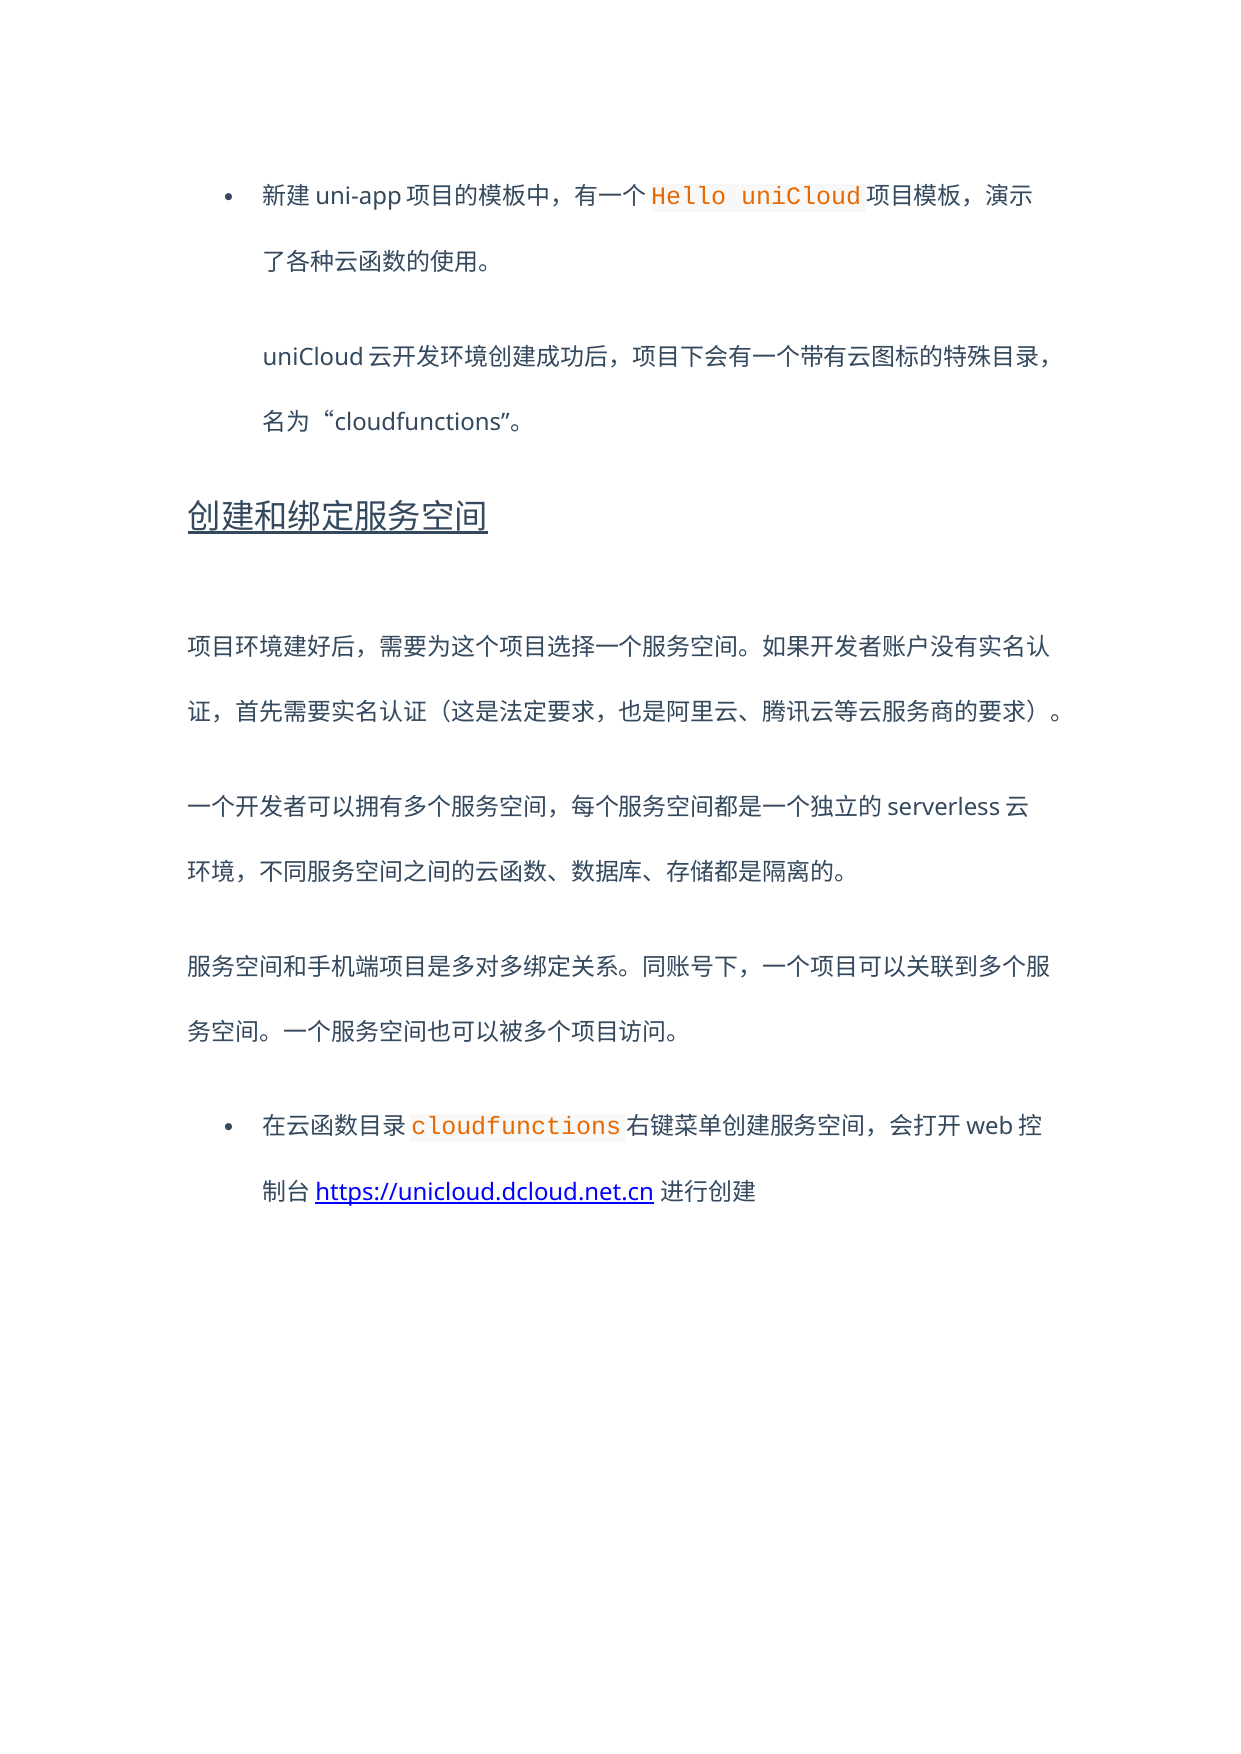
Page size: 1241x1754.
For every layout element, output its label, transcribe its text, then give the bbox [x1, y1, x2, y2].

text 一个开发者可以拥有多个服务空间，每个服务空间都是一个独立的serverless云环境，不同服务空间之间的云函数、数据库、存储都是隔离的。 [187, 772, 1053, 902]
list 在云函数目录cloudfunctions右键菜单创建服务空间，会打开web控制台https://unicloud.dcloud.net.cn 进行创建 [225, 1092, 1053, 1222]
text uniCloud云开发环境创建成功后，项目下会有一个带有云图标的特殊目录，名为“cloudfunctions”。 [262, 322, 1053, 452]
text 服务空间和手机端项目是多对多绑定关系。同账号下，一个项目可以关联到多个服务空间。一个服务空间也可以被多个项目访问。 [187, 932, 1053, 1062]
list 新建uni-app项目的模板中，有一个Hello uniCloud项目模板，演示了各种云函数的使用。 [225, 162, 1053, 292]
text 项目环境建好后，需要为这个项目选择一个服务空间。如果开发者账户没有实名认证，首先需要实名认证（这是法定要求，也是阿里云、腾讯云等云服务商的要求）。 [187, 612, 1053, 742]
subtitle 创建和绑定服务空间 [187, 482, 1053, 547]
